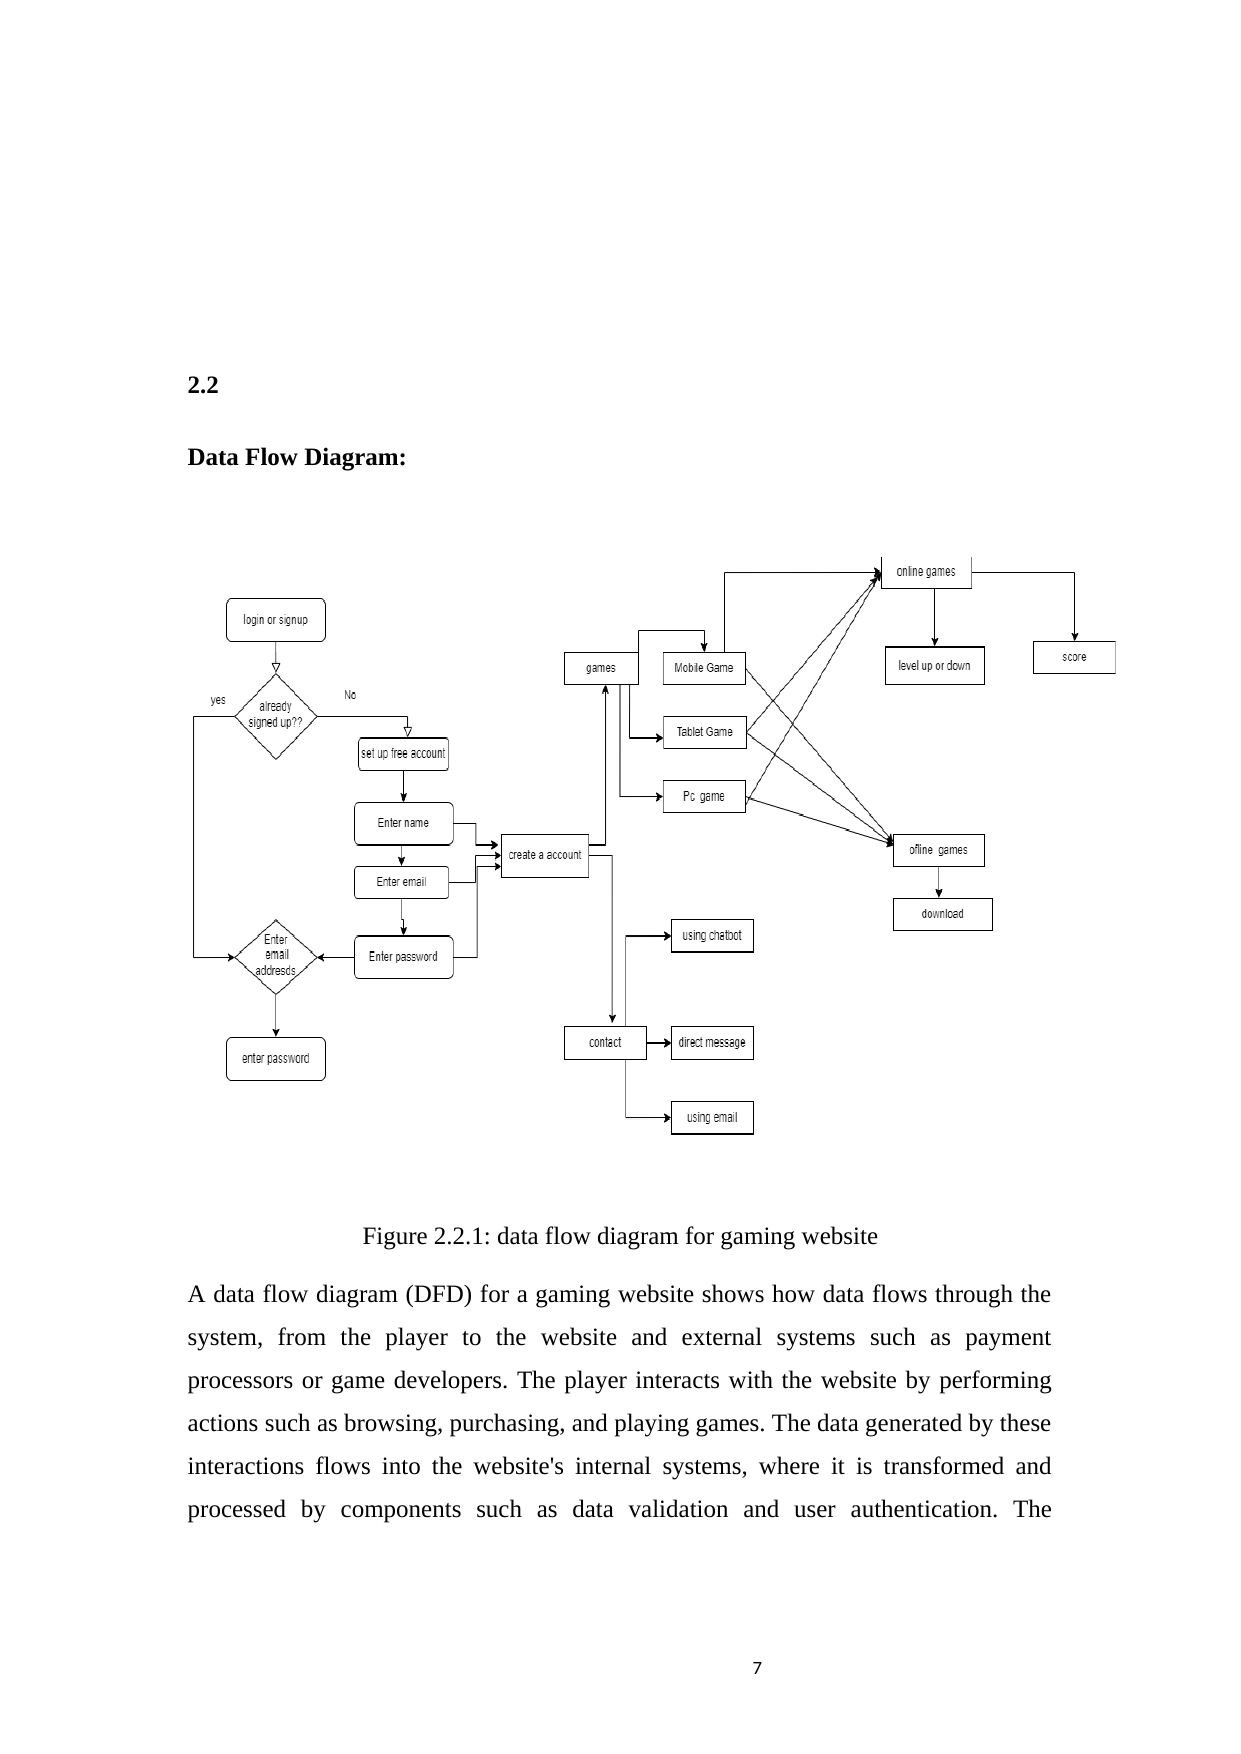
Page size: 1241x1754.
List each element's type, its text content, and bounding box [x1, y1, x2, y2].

text Figure 2.2.1: data flow diagram for gaming website [187, 1221, 1053, 1250]
text 2.2 [187, 370, 1053, 399]
text Data Flow Diagram: [187, 442, 1053, 471]
picture [187, 557, 1116, 1135]
